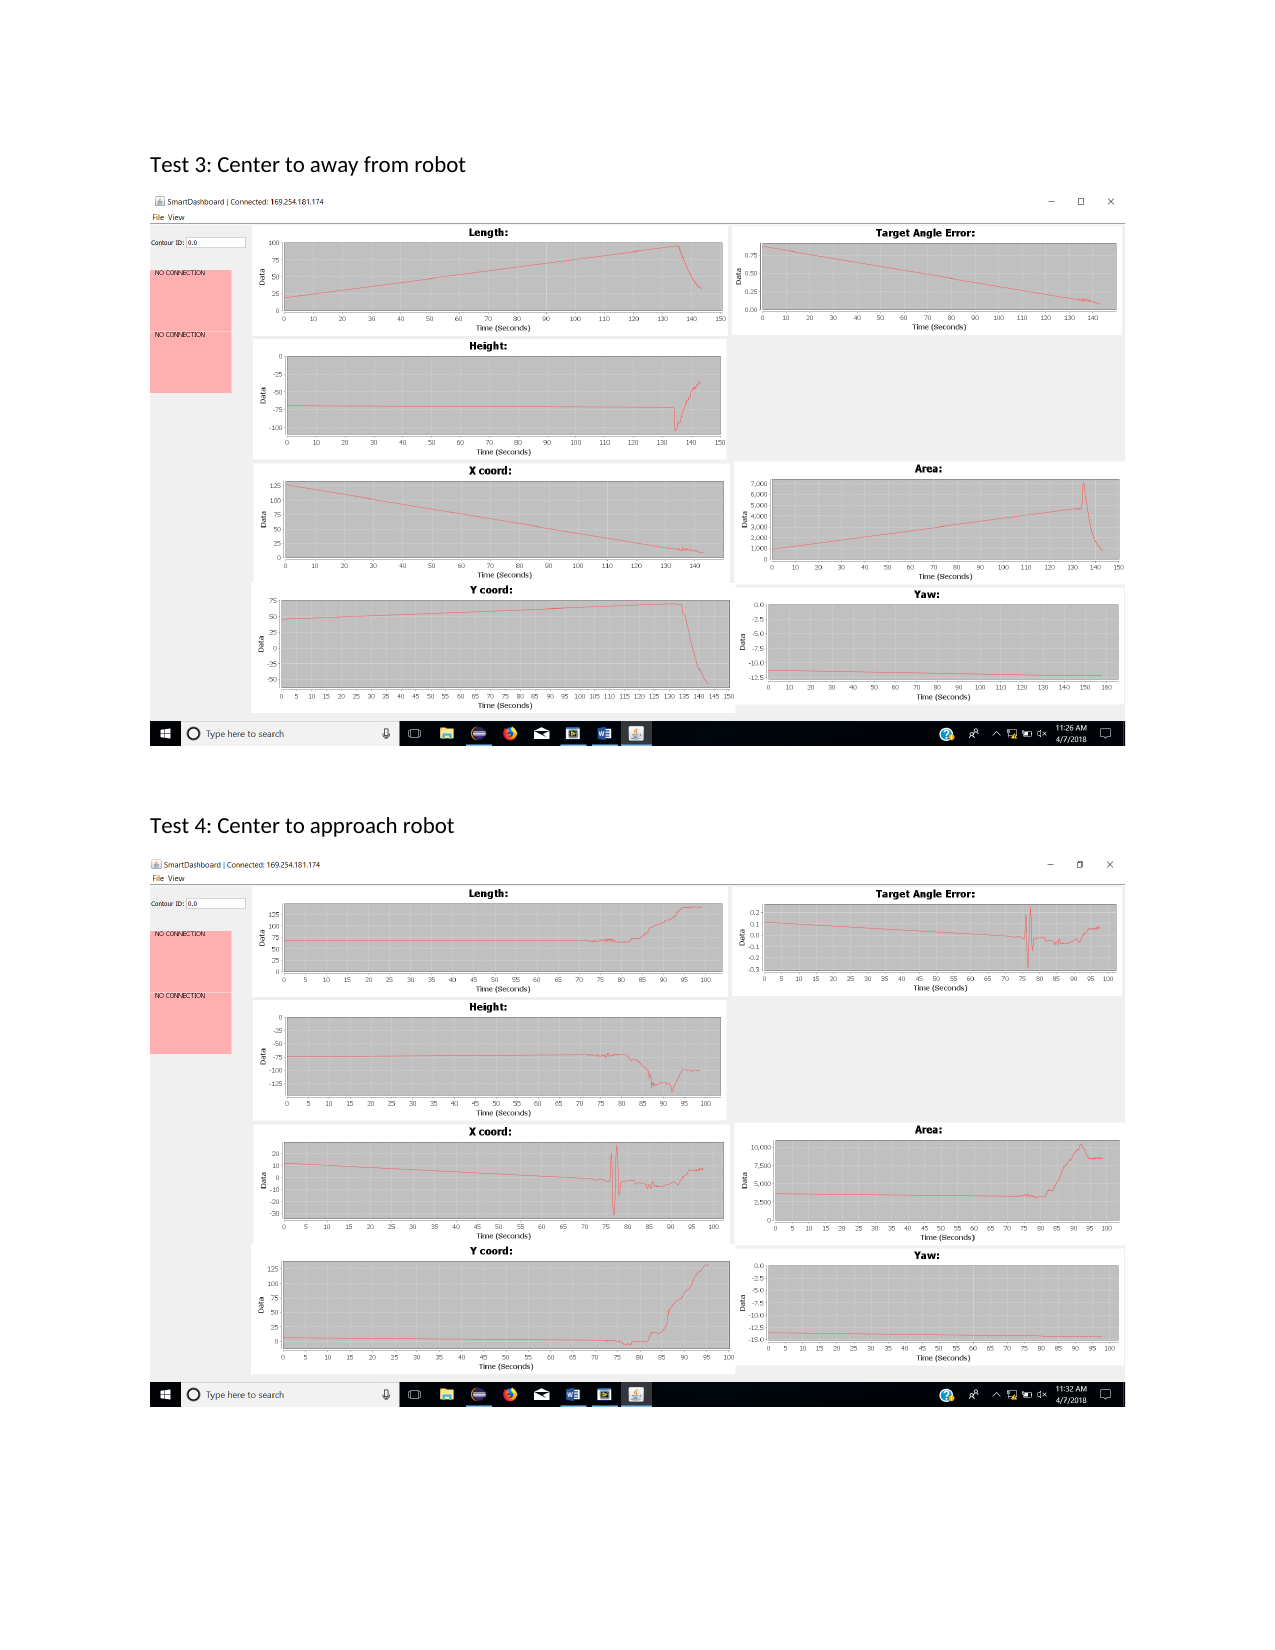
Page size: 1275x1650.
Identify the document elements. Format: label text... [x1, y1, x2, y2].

text Test 3: Center to away from robot [150, 150, 1125, 178]
picture [150, 196, 1125, 746]
text Test 4: Center to approach robot [150, 811, 1125, 839]
picture [150, 857, 1125, 1407]
